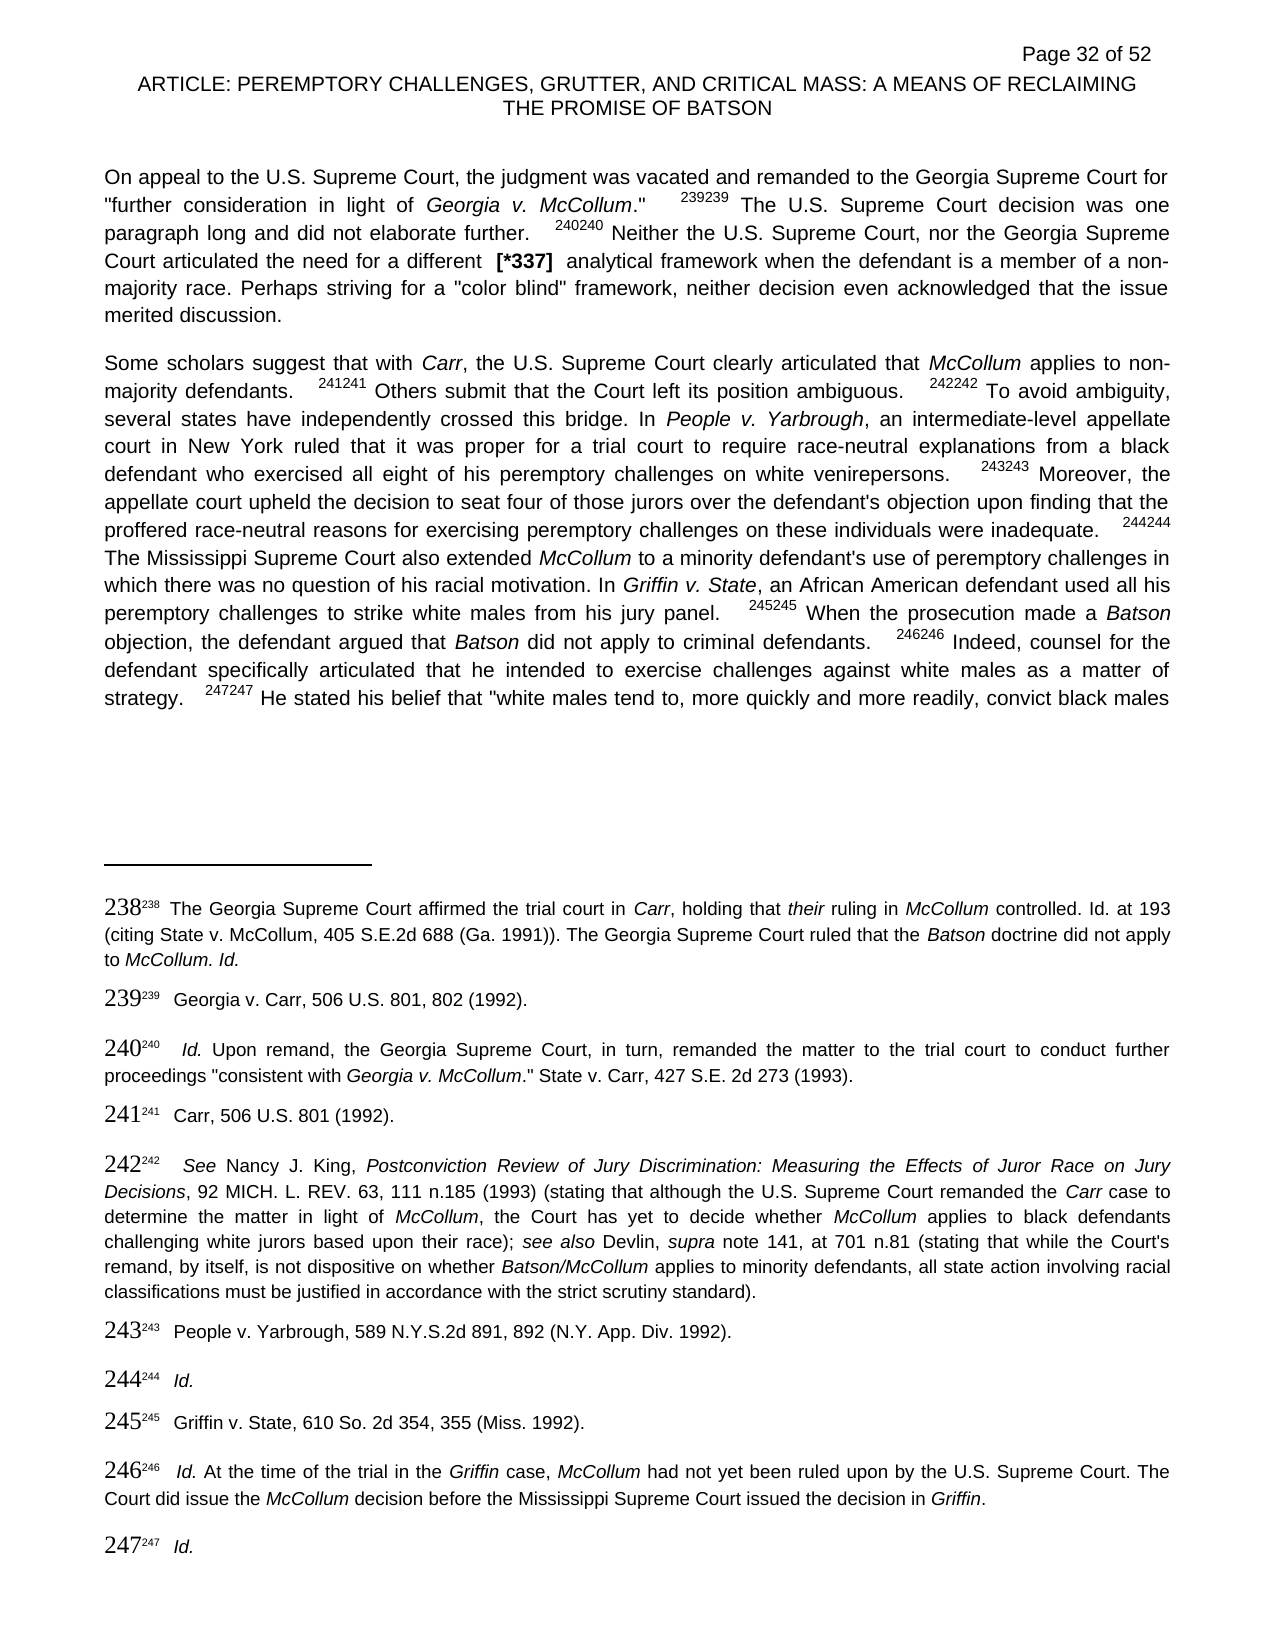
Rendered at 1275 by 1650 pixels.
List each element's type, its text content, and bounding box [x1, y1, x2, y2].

text On appeal to the U.S. Supreme Court, the judgment was vacated and remanded to the Georgia Supreme Court for "further consideration in light of Georgia v. McCollum." 239 The U.S. Supreme Court decision was one paragraph long and did not elaborate further. 240 Neither the U.S. Supreme Court, nor the Georgia Supreme Court articulated the need for a different [*337] analytical framework when the defendant is a member of a non-majority race. Perhaps striving for a "color blind" framework, neither decision even acknowledged that the issue merited discussion. [104, 161, 1171, 327]
text Some scholars suggest that with Carr, the U.S. Supreme Court clearly articulated that McCollum applies to non-majority defendants. 241 Others submit that the Court left its position ambiguous. 242 To avoid ambiguity, several states have independently crossed this bridge. In People v. Yarbrough, an intermediate-level appellate court in New York ruled that it was proper for a trial court to require race-neutral explanations from a black defendant who exercised all eight of his peremptory challenges on white venirepersons. 243 Moreover, the appellate court upheld the decision to seat four of those jurors over the defendant's objection upon finding that the proffered race-neutral reasons for exercising peremptory challenges on these individuals were inadequate. 244 The Mississippi Supreme Court also extended McCollum to a minority defendant's use of peremptory challenges in which there was no question of his racial motivation. In Griffin v. State, an African American defendant used all his peremptory challenges to strike white males from his jury panel. 245 When the prosecution made a Batson objection, the defendant argued that Batson did not apply to criminal defendants. 246 Indeed, counsel for the defendant specifically articulated that he intended to exercise challenges against white males as a matter of strategy. 247 He stated his belief that "white males tend to, more quickly and more readily, convict black males on the basis of race and race alone." 248 The court quickly rejected this reasoning, concluding that the recently decided McCollum case applied to minority defendants. 249 [104, 348, 1171, 739]
